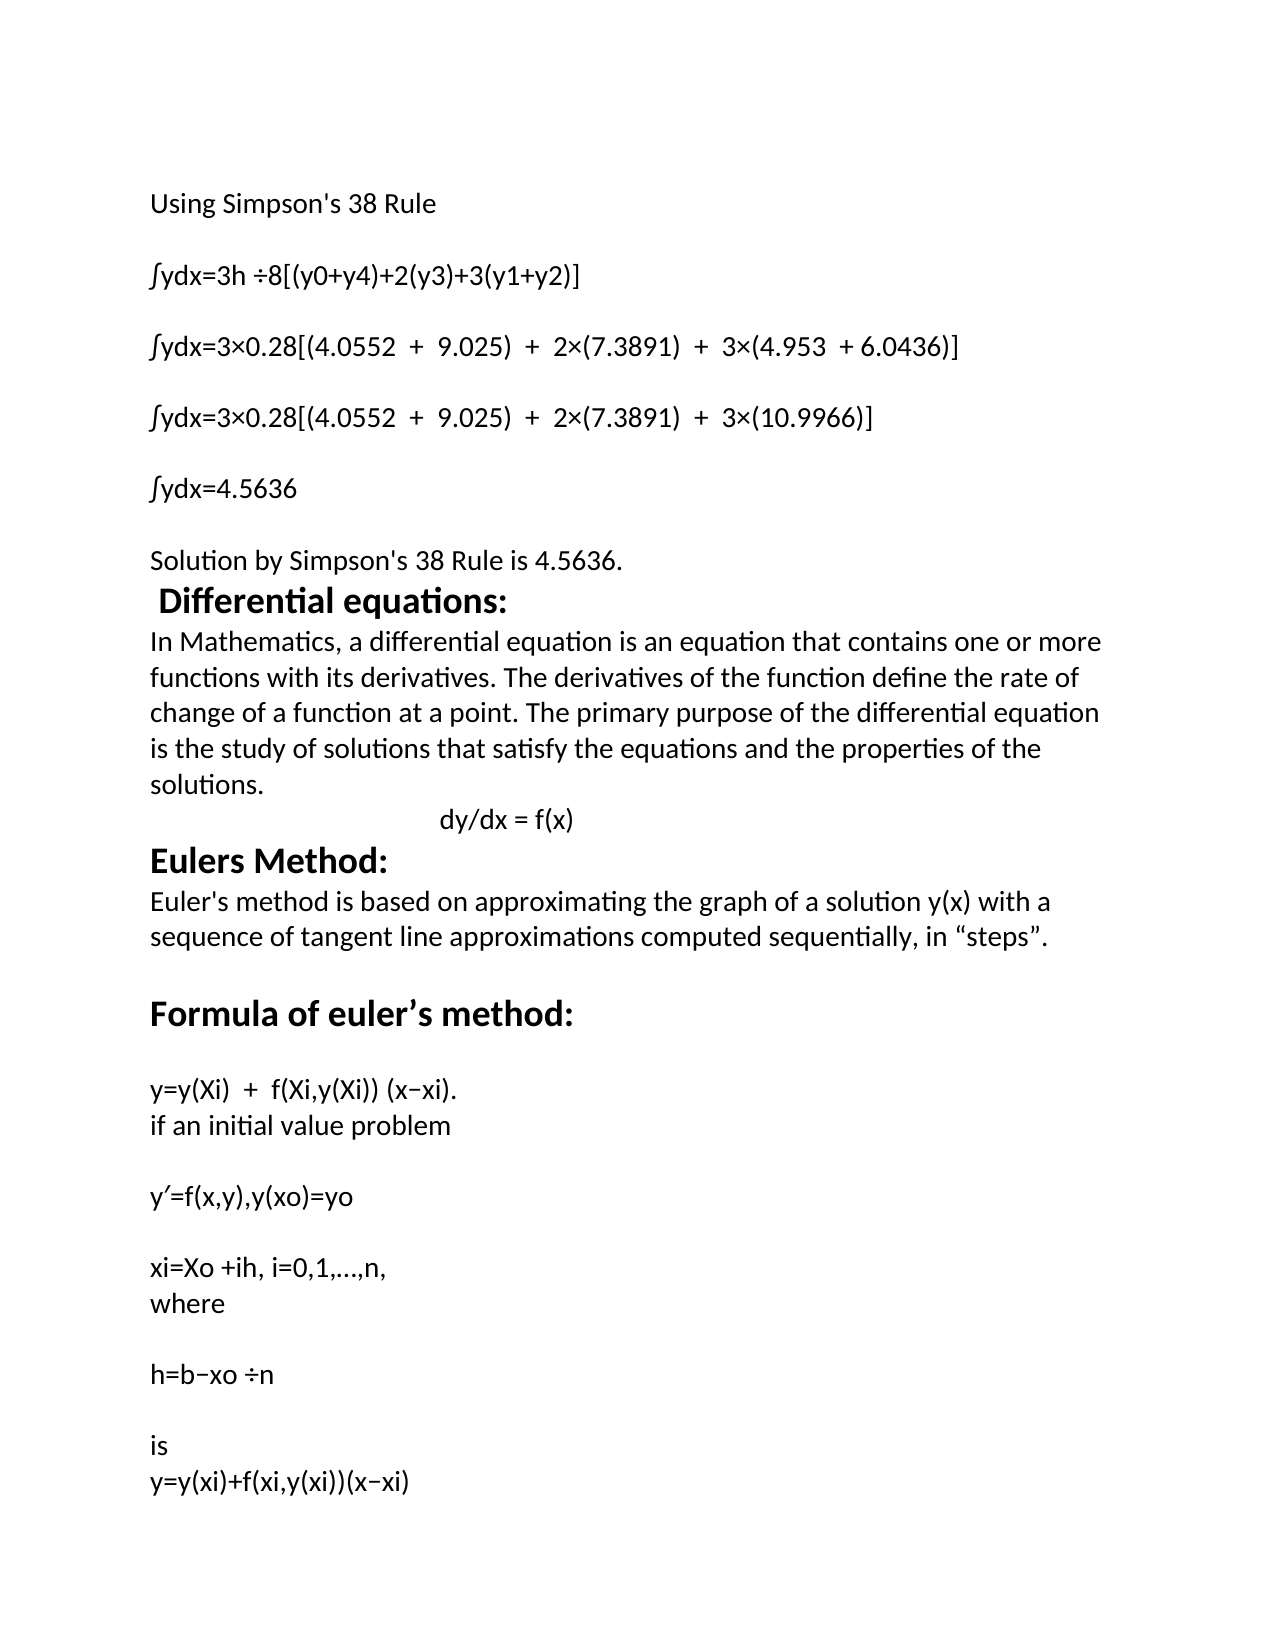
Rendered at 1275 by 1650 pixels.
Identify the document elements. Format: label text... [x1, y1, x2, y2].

text xi=Xo +ih, i=0,1,…,n, [150, 1249, 1125, 1285]
text is [150, 1427, 1125, 1463]
text y′=f(x,y),y(xo)=yo [150, 1178, 1125, 1214]
text y=y(xi)+f(xi,y(xi))(x−xi) [150, 1463, 1125, 1499]
text Eulers Method: [150, 837, 1125, 883]
text where [150, 1285, 1125, 1321]
text Using Simpson's 38 Rule ∫ydx=3h ÷8[(y0+y4)+2(y3)+3(y1+y2)] ∫ydx=3×0.28[(4.0552 + 9.025) + 2×(7.3891) + 3×(4.953 + 6.0436)] ∫ydx=3×0.28[(4.0552 + 9.025) + 2×(7.3891) + 3×(10.9966)] ∫ydx=4.5636 Solution by Simpson's 38 Rule is 4.5636. [150, 150, 1125, 577]
text y=y(Xi) + f(Xi,y(Xi)) (x−xi). [150, 1071, 1125, 1107]
text Differential equations: [150, 577, 1125, 623]
text Formula of euler’s method: [150, 990, 1125, 1036]
text Euler's method is based on approximating the graph of a solution y(x) with a sequence of tangent line approximations computed sequentially, in “steps”. [150, 883, 1125, 954]
text if an initial value problem [150, 1107, 1125, 1142]
text In Mathematics, a differential equation is an equation that contains one or more functions with its derivatives. The derivatives of the function define the rate of change of a function at a point. The primary purpose of the differential equation is the study of solutions that satisfy the equations and the properties of the solutions. [150, 623, 1125, 801]
text h=b−xo ÷n [150, 1356, 1125, 1392]
text dy/dx = f(x) [150, 801, 1125, 837]
